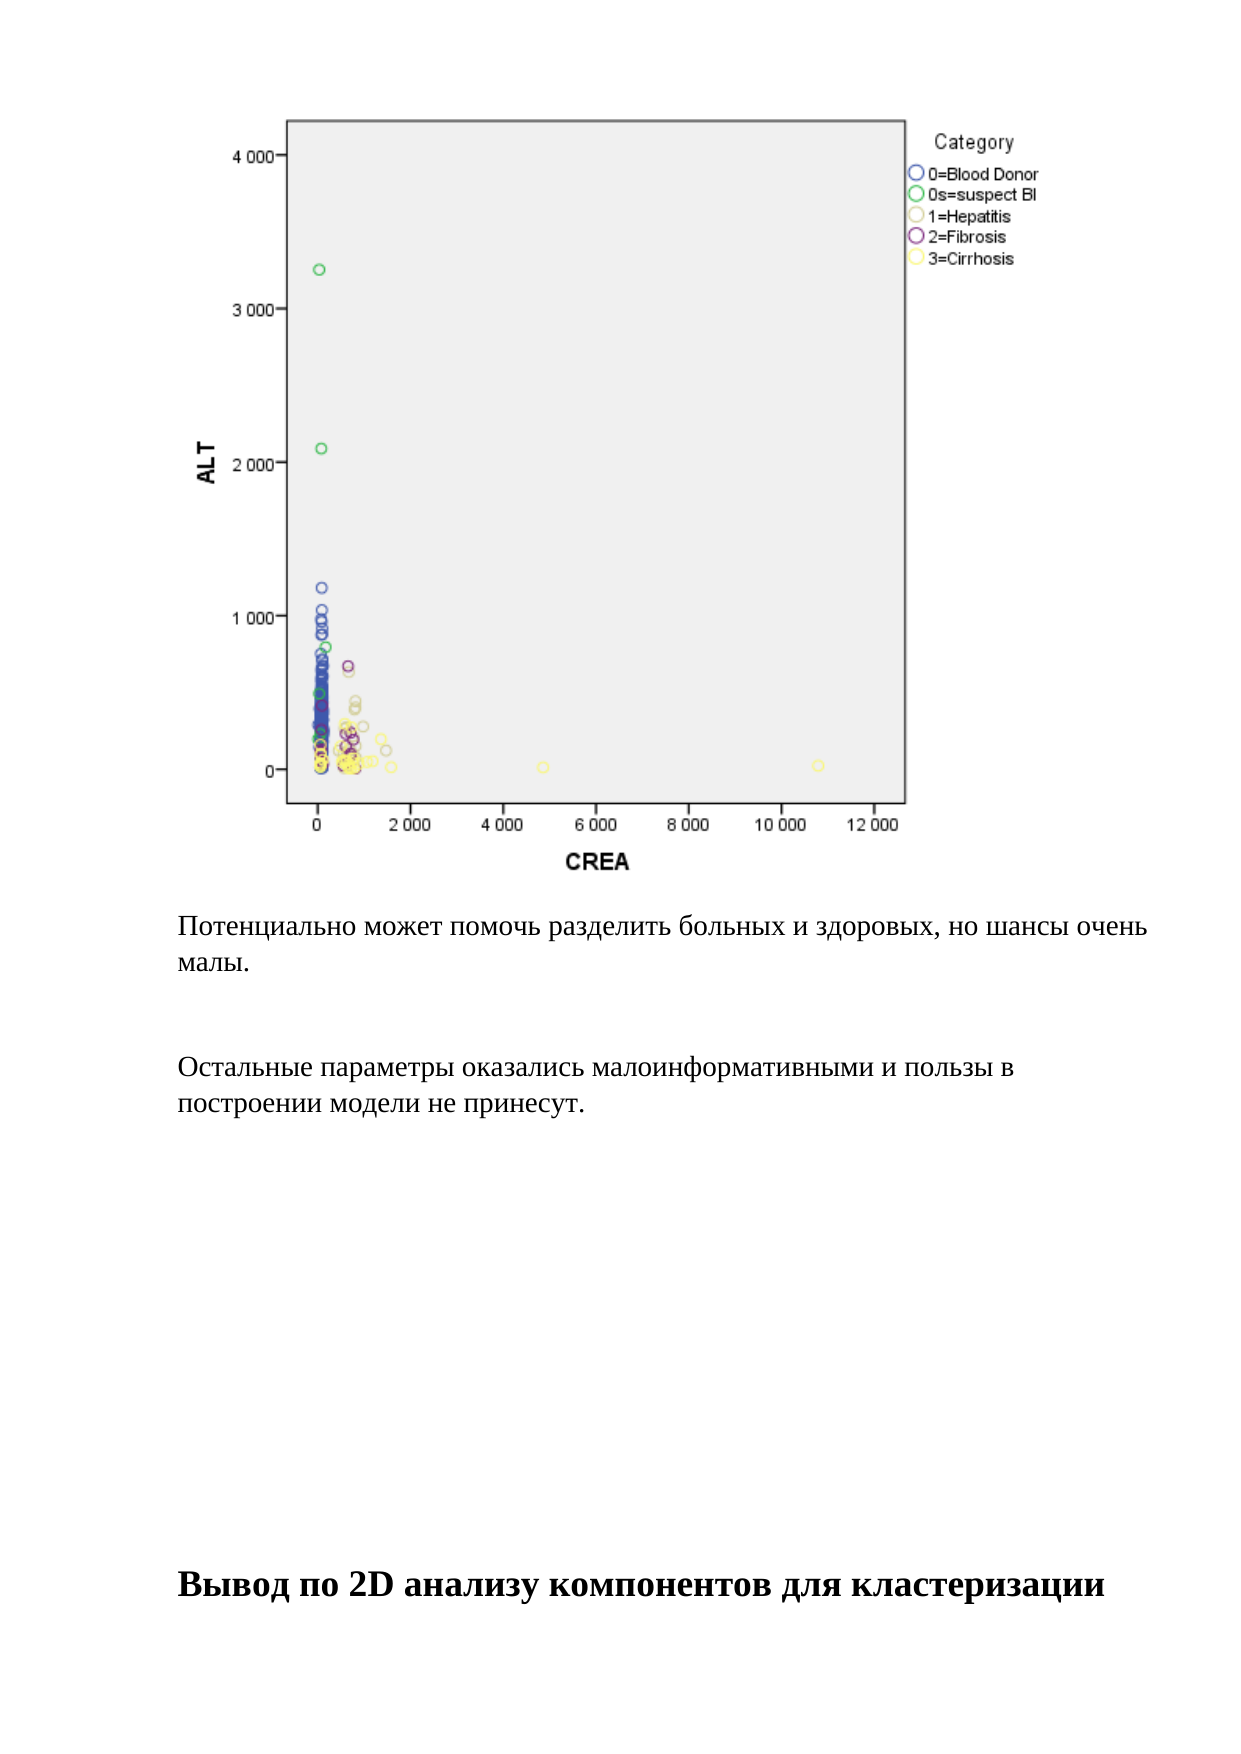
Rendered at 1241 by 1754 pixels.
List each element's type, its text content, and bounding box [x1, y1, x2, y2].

text Вывод по 2D анализу компонентов для кластеризации [177, 1561, 1152, 1604]
text Остальные параметры оказались малоинформативными и пользы в построении модели не принесут. [177, 1049, 1152, 1119]
text Потенциально может помочь разделить больных и здоровых, но шансы очень малы. [177, 908, 1152, 977]
picture [177, 118, 1067, 889]
